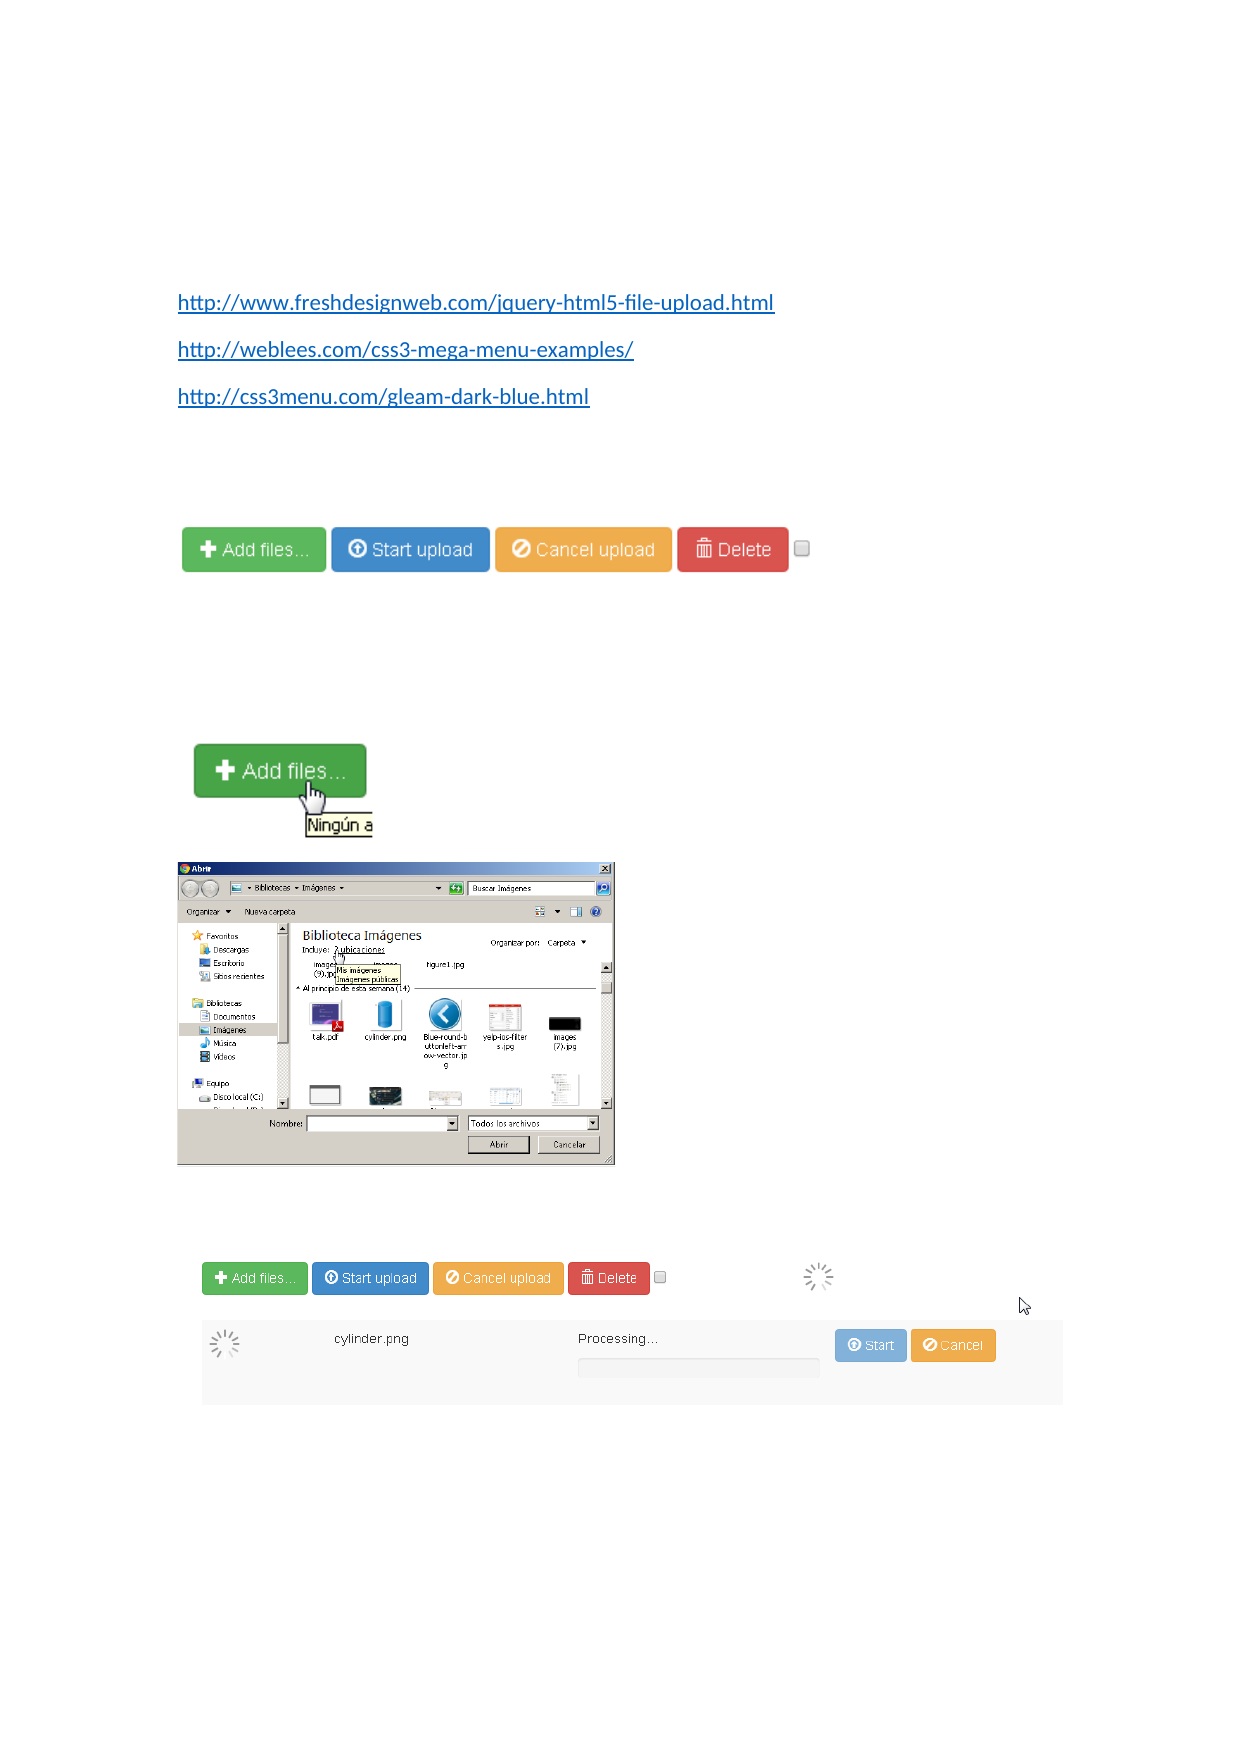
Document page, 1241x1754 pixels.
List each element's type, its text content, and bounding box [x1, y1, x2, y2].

picture [177, 522, 1063, 658]
text http://weblees.com/css3-mega-menu-examples/ [177, 335, 1063, 363]
picture [177, 723, 373, 844]
text http://css3menu.com/gleam-dark-blue.html [177, 382, 1063, 410]
picture [177, 1232, 1063, 1415]
picture [177, 862, 616, 1167]
text http://www.freshdesignweb.com/jquery-html5-file-upload.html [177, 288, 1063, 316]
